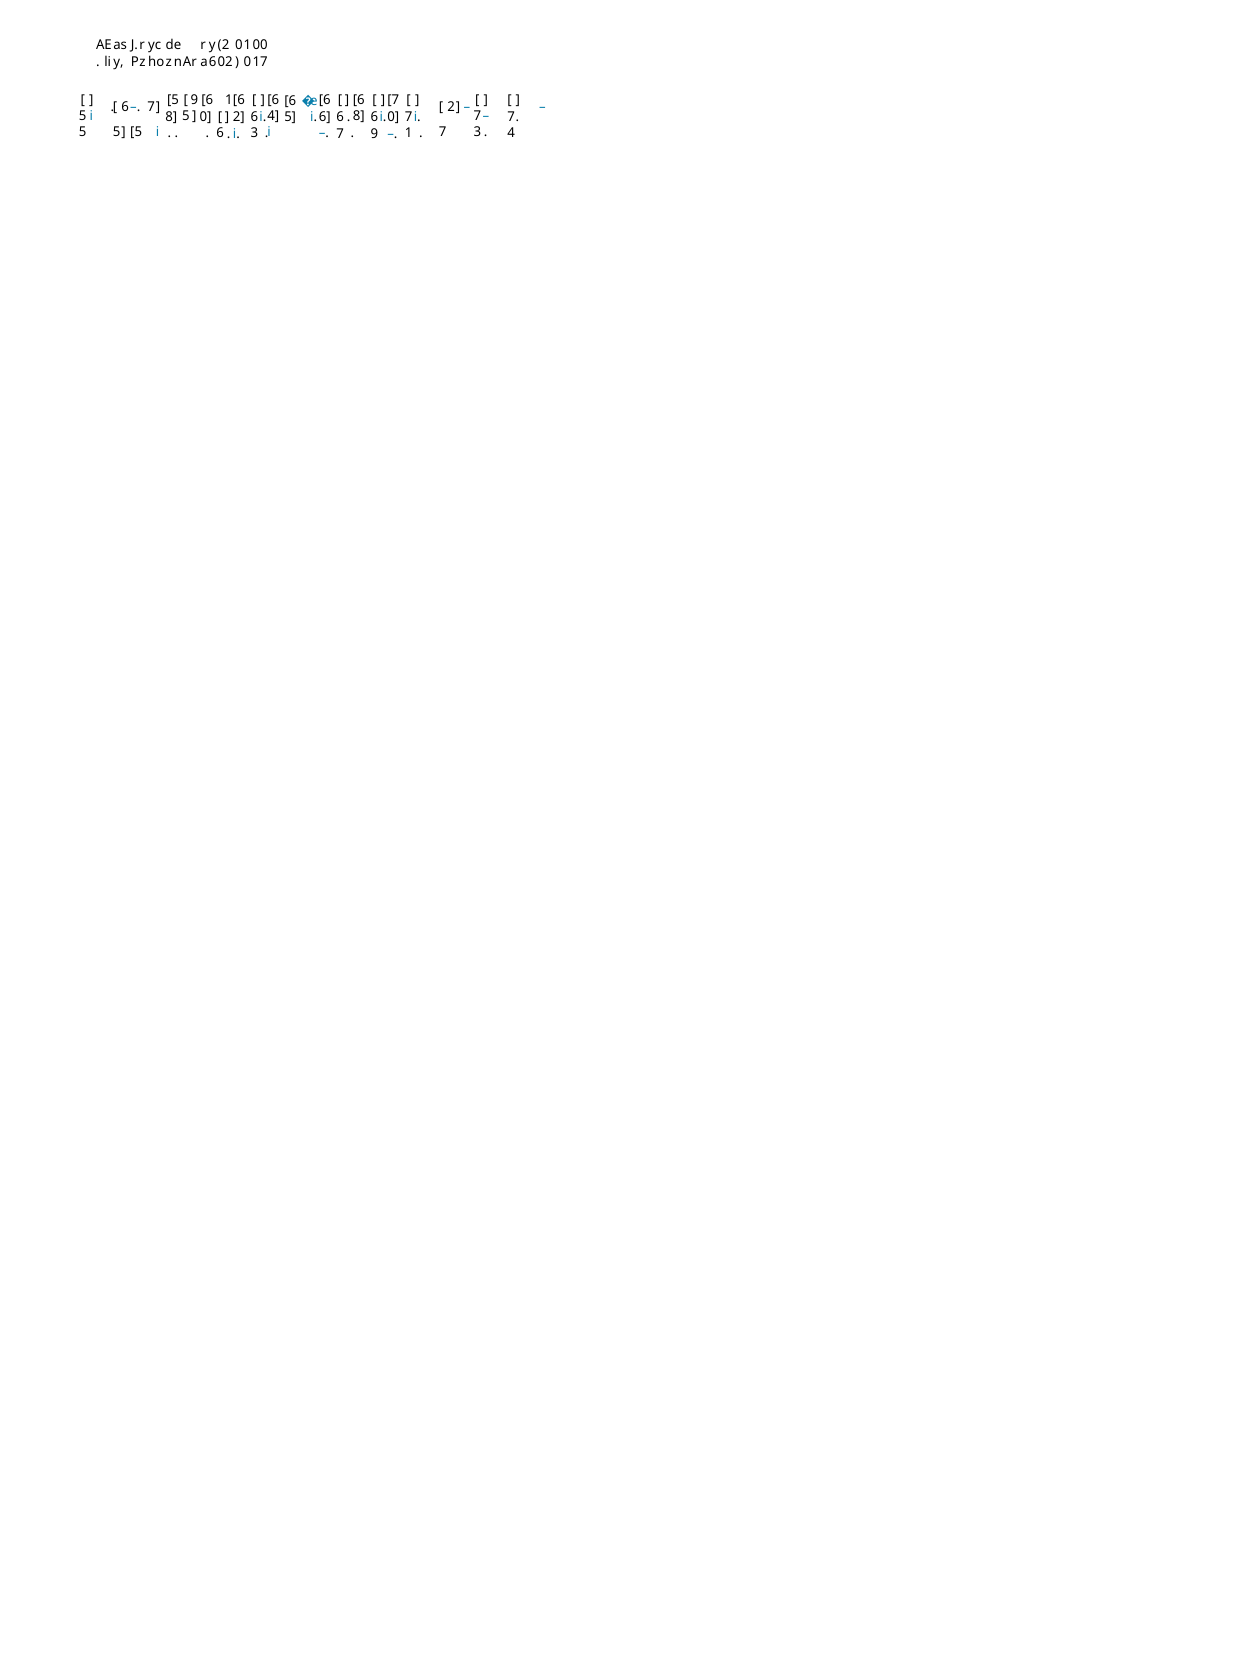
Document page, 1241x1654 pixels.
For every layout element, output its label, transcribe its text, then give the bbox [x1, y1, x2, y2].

text [69] i. [370, 91, 387, 141]
text [74] . [507, 91, 524, 141]
text [59] [181, 91, 198, 124]
text [58] . . [164, 91, 181, 141]
text [71] i. [404, 91, 421, 141]
text [66] –. [318, 91, 336, 141]
text [73] –. [473, 91, 490, 140]
text [55] i [78, 91, 96, 140]
text [70] –. [387, 91, 404, 141]
text [67] . [336, 91, 353, 141]
text [61] . [216, 91, 233, 141]
text [56] –. [57] i [113, 91, 164, 141]
text [62] i. [233, 91, 250, 141]
text [64] i [267, 91, 284, 140]
text [68] [353, 91, 370, 124]
text [65] �ei. [284, 91, 318, 125]
text [72] – [438, 91, 473, 141]
text [63] i. [250, 91, 267, 141]
text [60] . [198, 91, 216, 141]
text A. Eliasy, J. Przychodzen Array 6 (2020) 100017 [96, 36, 270, 69]
